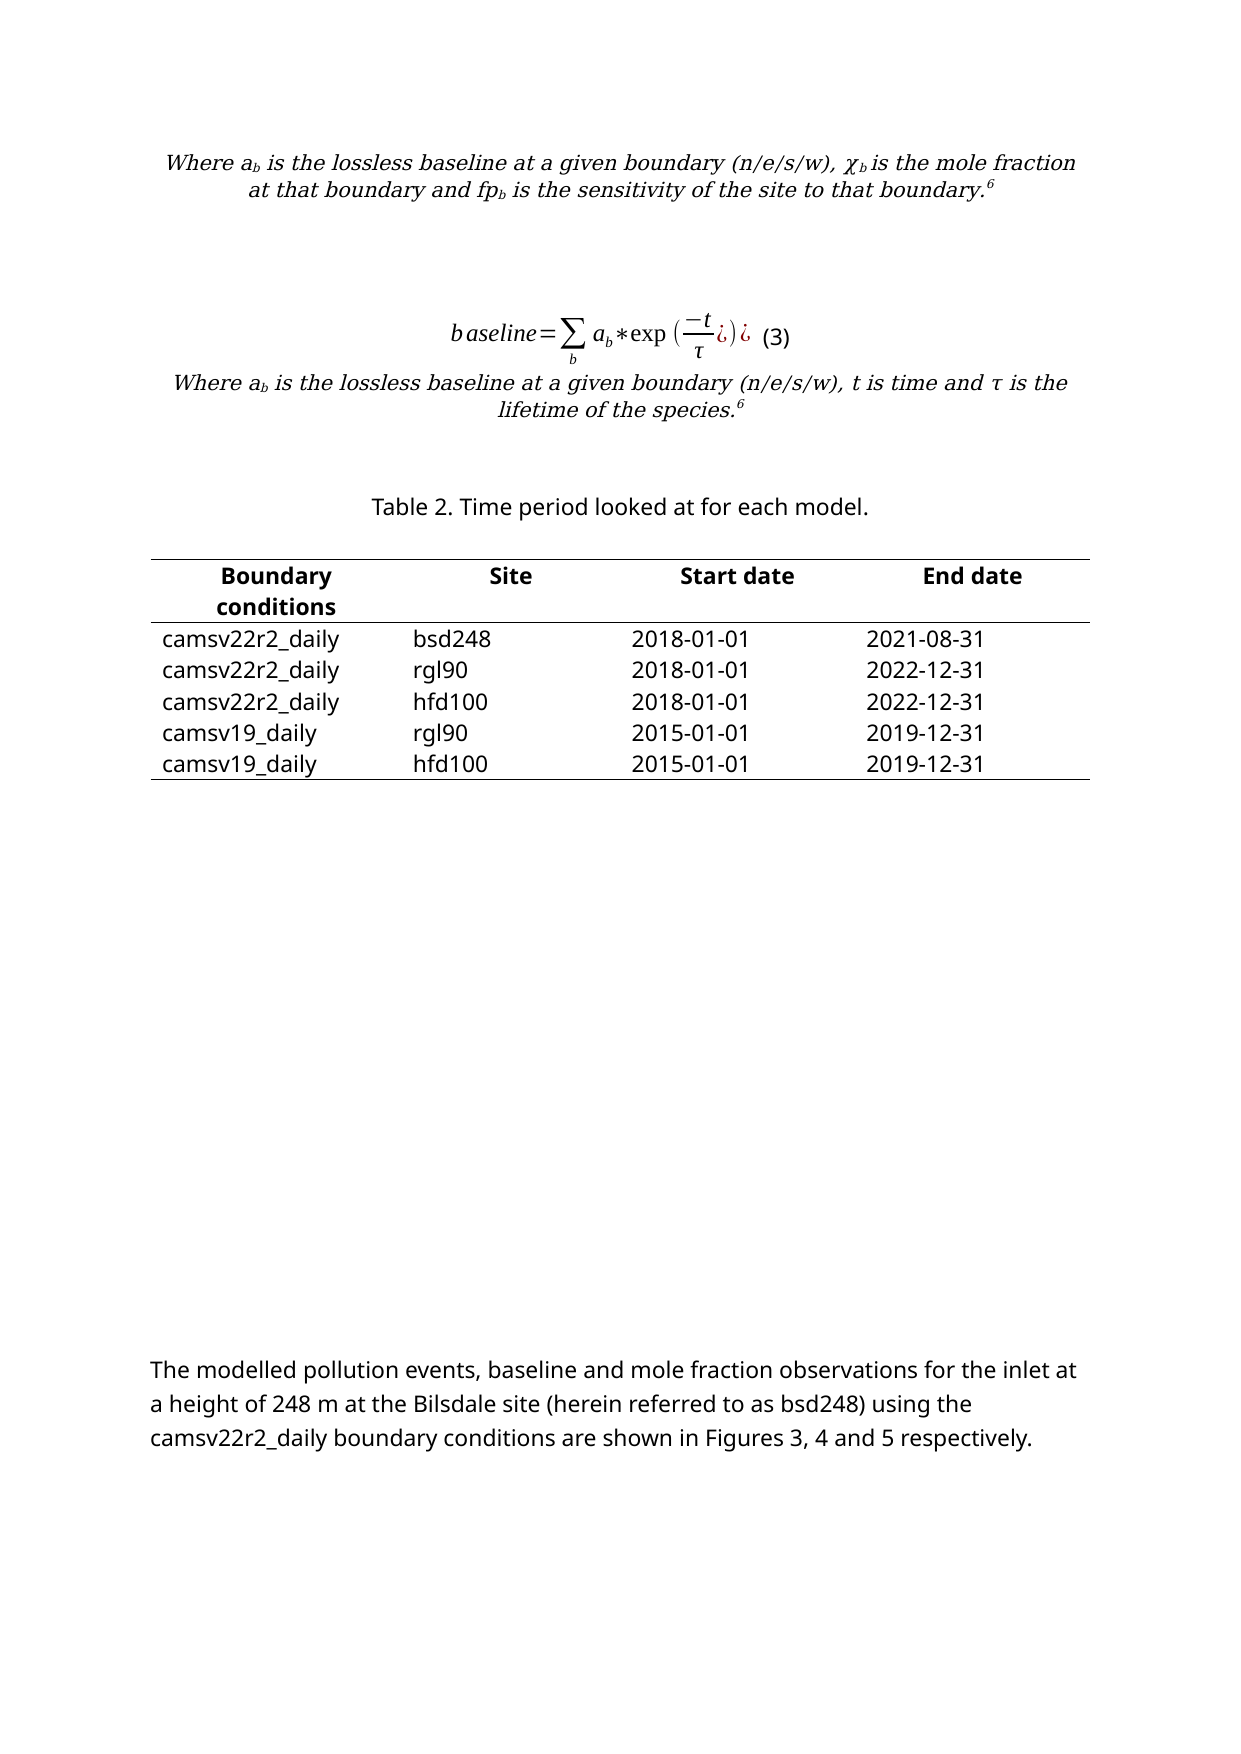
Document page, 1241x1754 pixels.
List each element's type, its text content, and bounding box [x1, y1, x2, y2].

text Where ab is the lossless baseline at a given boundary (n/e/s/w), χb is the mole fraction at that boundary and fpb is the sensitivity of the site to that boundary.6 [150, 150, 1090, 202]
table_cell camsv22r2_daily [151, 654, 401, 686]
text Table 2. Time period looked at for each model. [150, 491, 1090, 522]
table_cell camsv19_daily [151, 717, 401, 748]
table_cell 2018-01-01 [620, 623, 855, 654]
text The modelled pollution events, baseline and mole fraction observations for the inlet at a height of 248 m at the Bilsdale site (herein referred to as bsd248) using the camsv22r2_daily boundary conditions are shown in Figures 3, 4 and 5 respectively. [150, 1354, 1090, 1453]
table_cell 2022-12-31 [855, 686, 1090, 717]
text Where ab is the lossless baseline at a given boundary (n/e/s/w), t is time and τ is the lifetime of the species.6 [150, 369, 1090, 422]
table_cell hfd100 [401, 686, 620, 717]
table_cell 2018-01-01 [620, 654, 855, 686]
table_cell camsv19_daily [151, 748, 401, 779]
table_header Start date [620, 560, 855, 622]
table_cell camsv22r2_daily [151, 623, 401, 654]
table_cell 2019-12-31 [855, 717, 1090, 748]
table_cell 2019-12-31 [855, 748, 1090, 779]
table_cell 2018-01-01 [620, 686, 855, 717]
table_cell 2022-12-31 [855, 654, 1090, 686]
table_cell rgl90 [401, 654, 620, 686]
table_cell rgl90 [401, 717, 620, 748]
text (3) [150, 305, 1090, 367]
table_cell 2015-01-01 [620, 717, 855, 748]
table_cell 2021-08-31 [855, 623, 1090, 654]
table_header End date [855, 560, 1090, 622]
table_cell hfd100 [401, 748, 620, 779]
table_header Site [401, 560, 620, 622]
table_header Boundary conditions [151, 560, 401, 622]
table_cell camsv22r2_daily [151, 686, 401, 717]
table_cell 2015-01-01 [620, 748, 855, 779]
table_cell bsd248 [401, 623, 620, 654]
